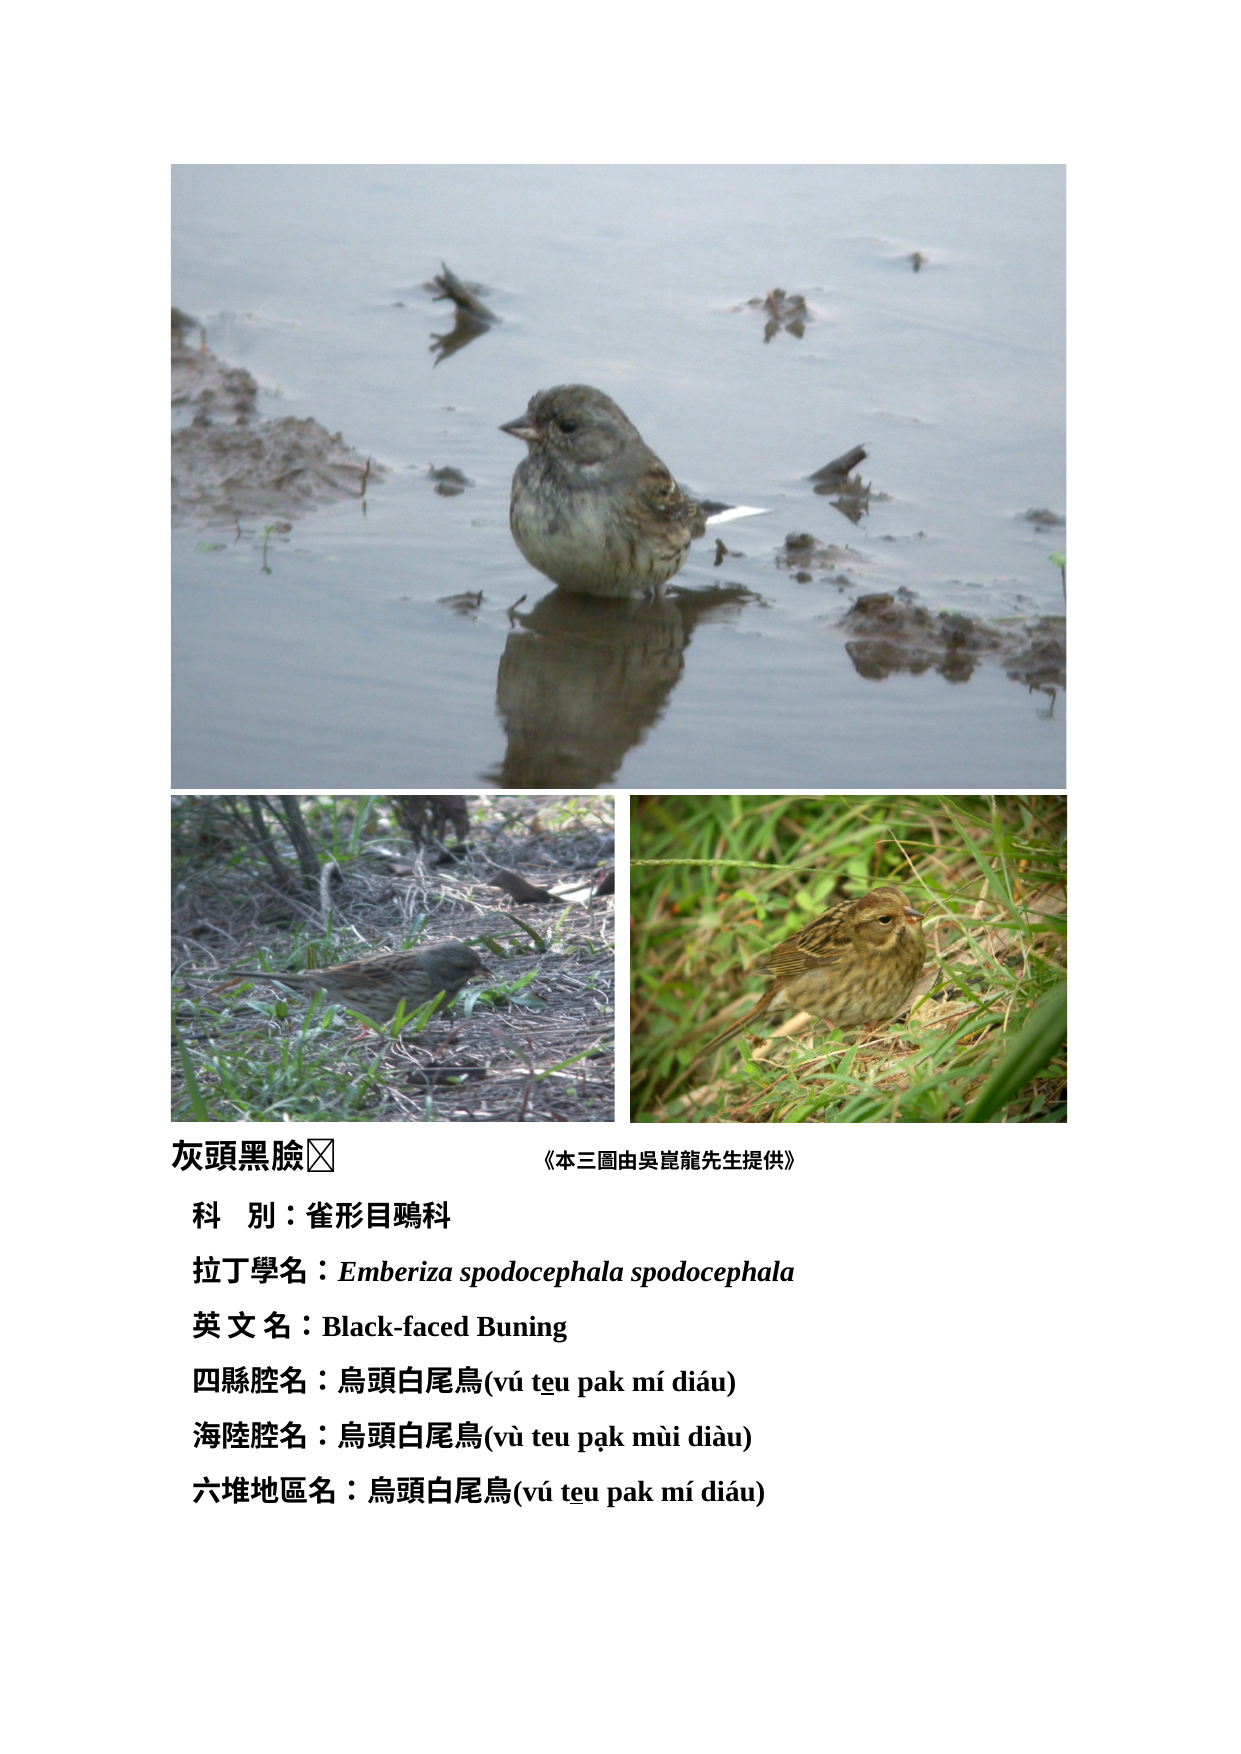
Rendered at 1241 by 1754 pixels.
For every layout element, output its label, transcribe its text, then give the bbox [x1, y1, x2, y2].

table_cell 灰頭黑臉 《本三圖由吳崑龍先生提供》 科 別：雀形目鵐科 拉丁學名：Emberiza spodocephala spodocephala 英 文 名：Black-faced Buning 四縣腔名：烏頭白尾鳥(vú teu pak mí diáu) 海陸腔名：烏頭白尾鳥(vù teu pạk mùi diàu) 六堆地區名：烏頭白尾鳥(vú teu pak mí diáu) [160, 1130, 1078, 1518]
table_cell [619, 796, 1078, 1130]
picture [630, 795, 1068, 1123]
table_cell [160, 796, 619, 1130]
table_header [160, 165, 1078, 796]
picture [170, 795, 615, 1122]
